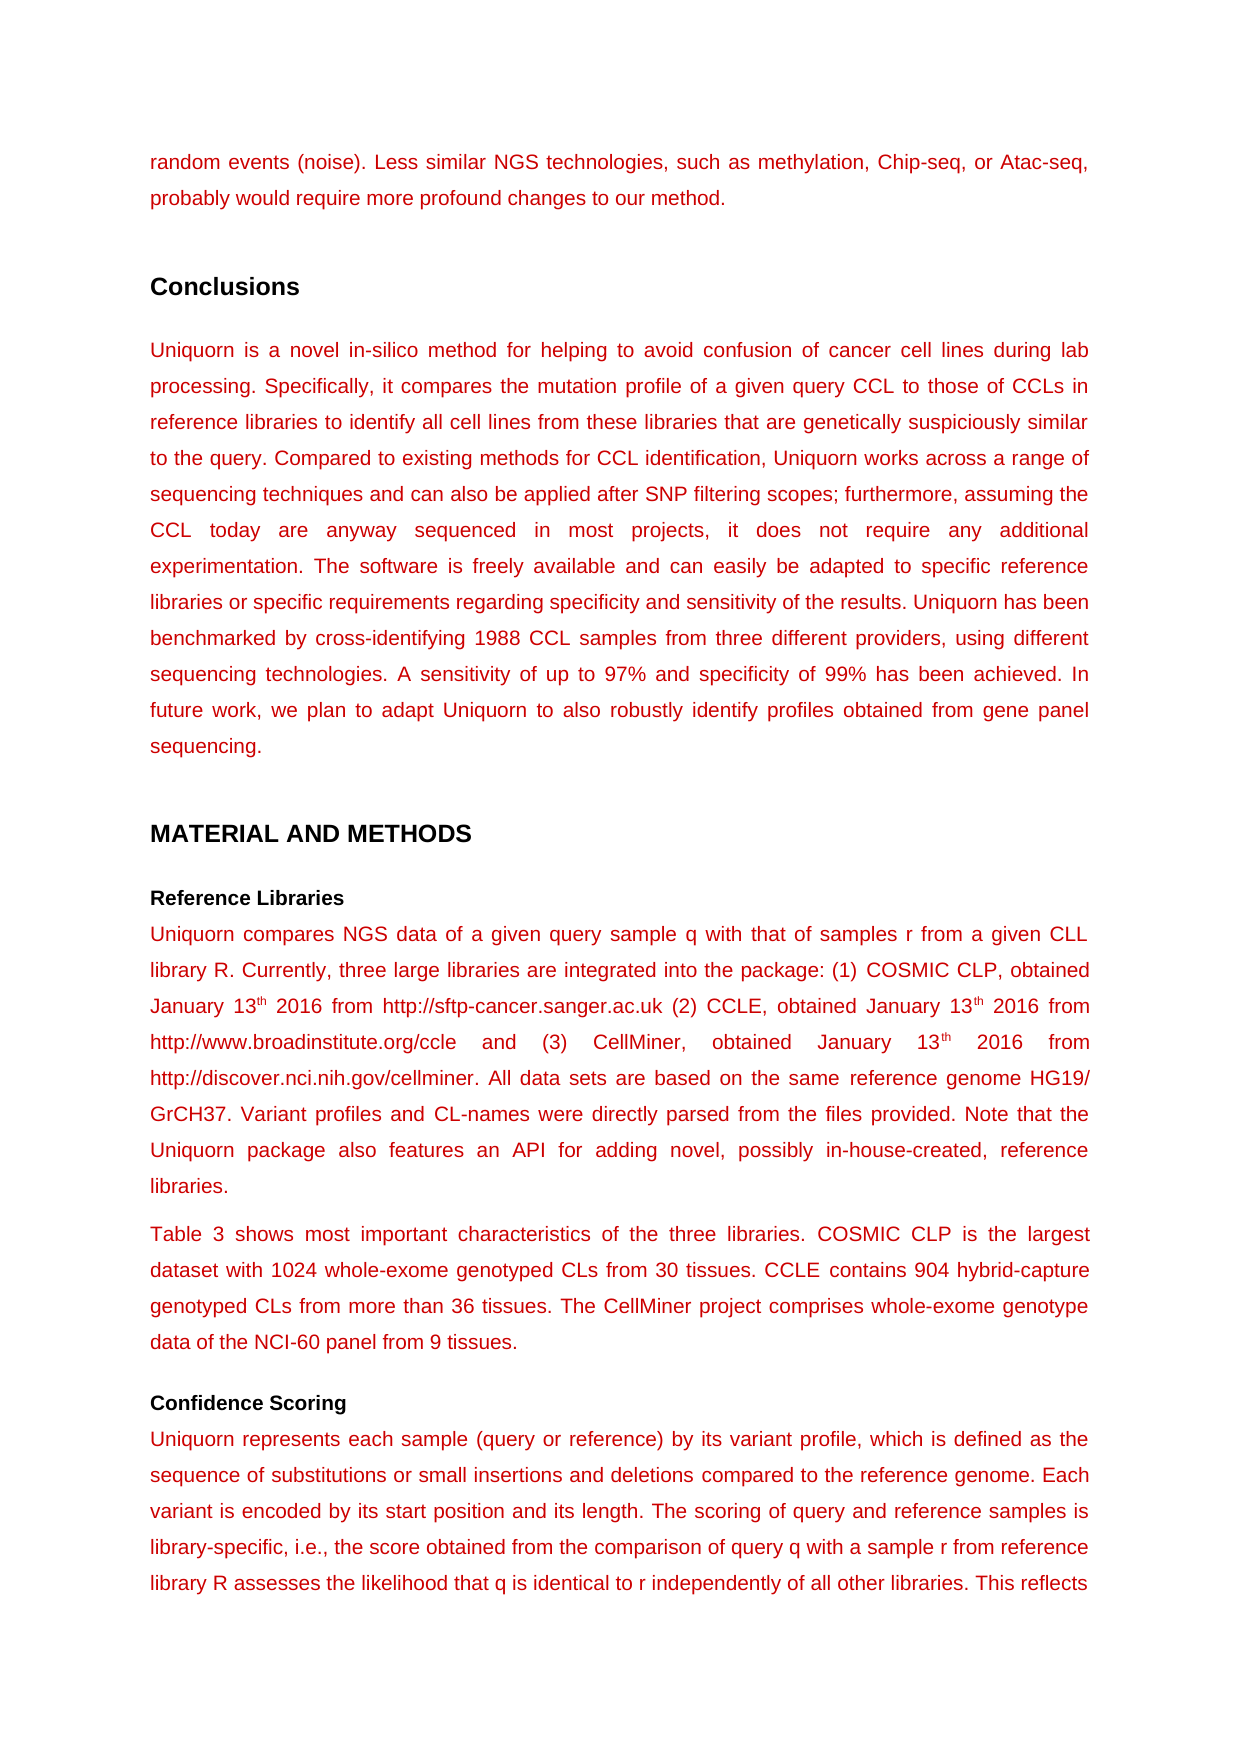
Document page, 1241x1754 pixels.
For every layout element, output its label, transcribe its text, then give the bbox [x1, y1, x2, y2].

text Uniquorn compares NGS data of a given query sample q with that of samples r from a given CLL library R. Currently, three large libraries are integrated into the package: (1) COSMIC CLP, obtained January 13th 2016 from http://sftp-cancer.sanger.ac.uk (2) CCLE, obtained January 13th 2016 from http://www.broadinstitute.org/ccle and (3) CellMiner, obtained January 13th 2016 from http://discover.nci.nih.gov/cellminer. All data sets are based on the same reference genome HG19/ GrCH37. Variant profiles and CL-names were directly parsed from the files provided. Note that the Uniquorn package also features an API for adding novel, possibly in-house-created, reference libraries. [150, 922, 1090, 1198]
subtitle Reference Libraries [150, 886, 1090, 909]
subtitle MATERIAL AND METHODS [150, 819, 1090, 848]
text Uniquorn is a novel in-silico method for helping to avoid confusion of cancer cell lines during lab processing. Specifically, it compares the mutation profile of a given query CCL to those of CCLs in reference libraries to identify all cell lines from these libraries that are genetically suspiciously similar to the query. Compared to existing methods for CCL identification, Uniquorn works across a range of sequencing techniques and can also be applied after SNP filtering scopes; furthermore, assuming the CCL today are anyway sequenced in most projects, it does not require any additional experimentation. The software is freely available and can easily be adapted to specific reference libraries or specific requirements regarding specificity and sensitivity of the results. Uniquorn has been benchmarked by cross-identifying 1988 CCL samples from three different providers, using different sequencing technologies. A sensitivity of up to 97% and specificity of 99% has been achieved. In future work, we plan to adapt Uniquorn to also robustly identify profiles obtained from gene panel sequencing. [150, 338, 1090, 757]
subtitle Confidence Scoring [150, 1391, 1090, 1415]
subtitle Conclusions [150, 272, 1090, 301]
text Table 3 shows most important characteristics of the three libraries. COSMIC CLP is the largest dataset with 1024 whole-exome genotyped CLs from 30 tissues. CCLE contains 904 hybrid-capture genotyped CLs from more than 36 tissues. The CellMiner project comprises whole-exome genotype data of the NCI-60 panel from 9 tissues. [150, 1222, 1090, 1354]
